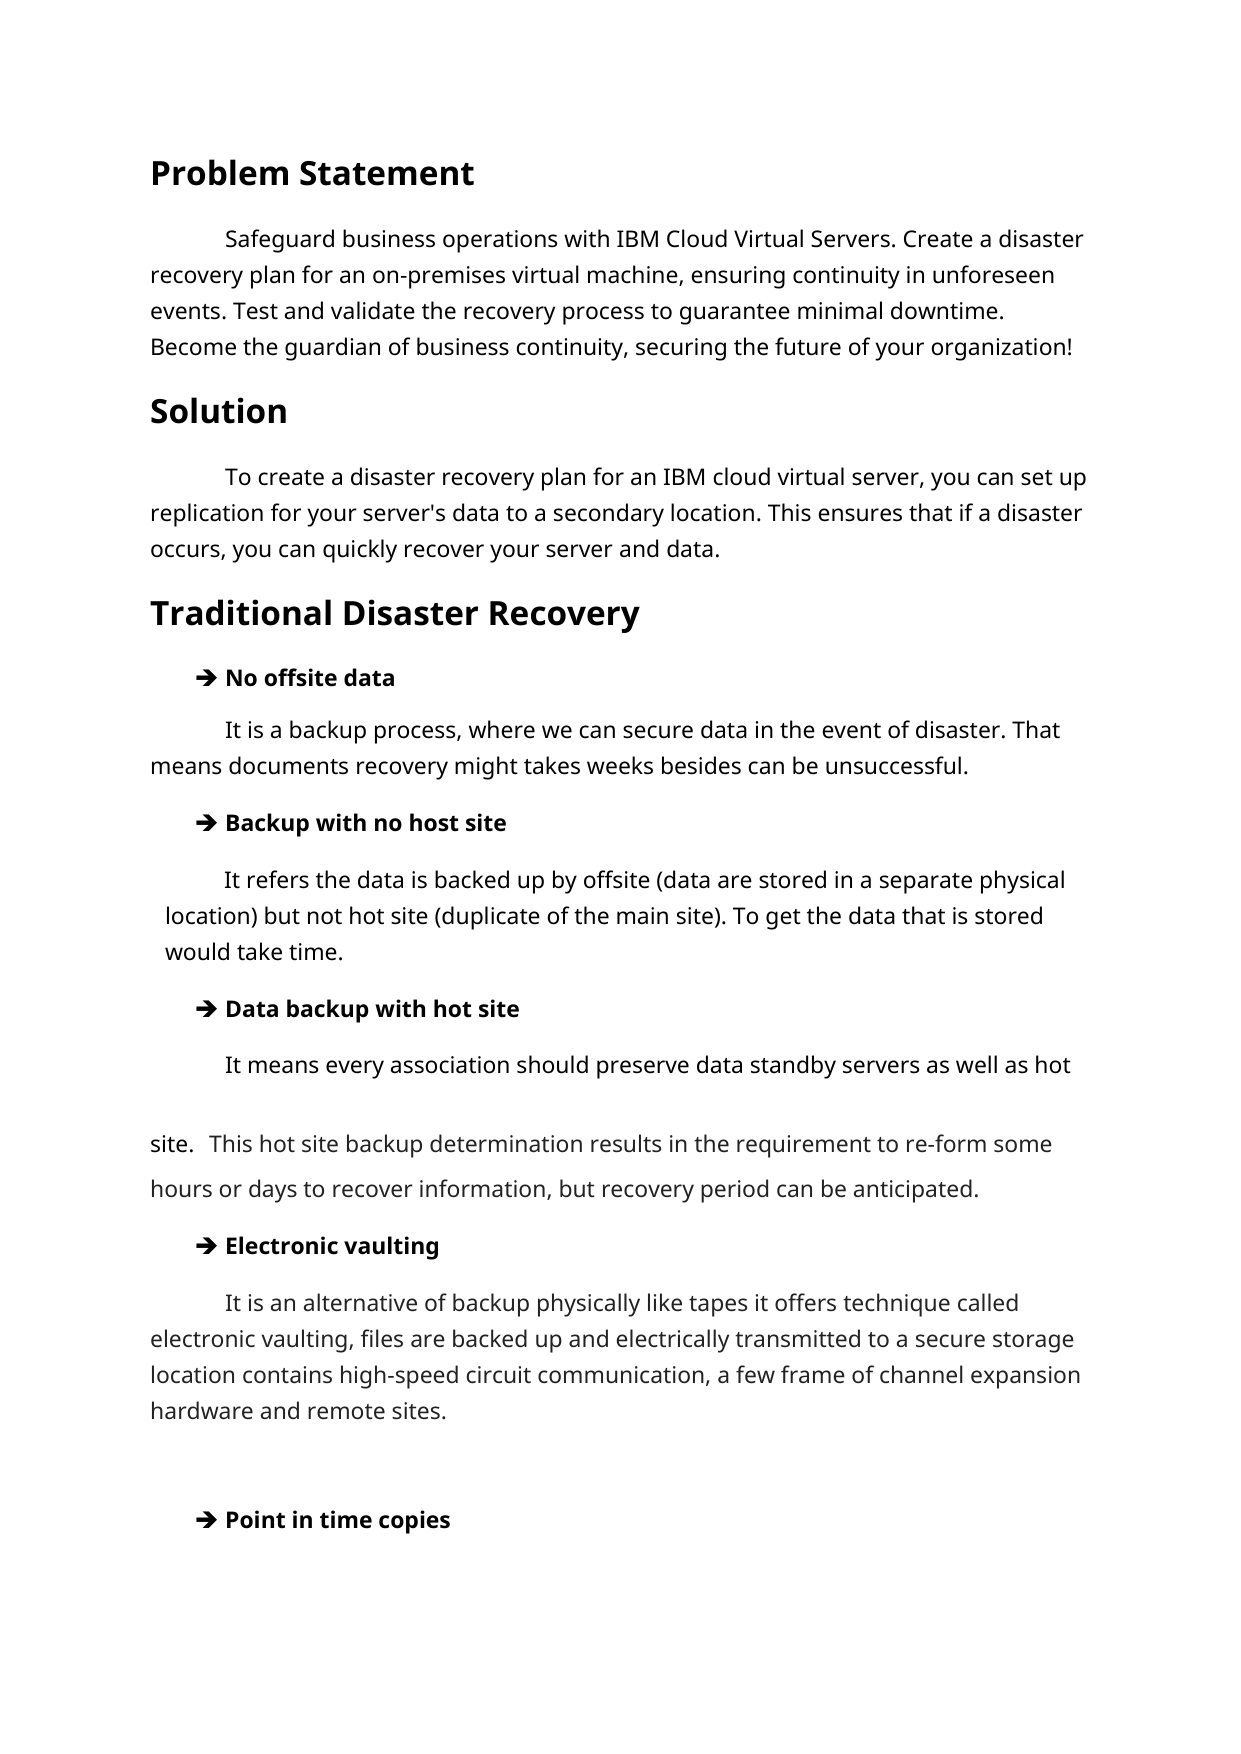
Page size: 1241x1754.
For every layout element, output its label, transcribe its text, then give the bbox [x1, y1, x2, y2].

text It means every association should preserve data standby servers as well as hot site. This hot site backup determination results in the requirement to re-form some hours or days to recover information, but recovery period can be anticipated. [150, 1049, 1090, 1204]
text It refers the data is backed up by offsite (data are stored in a separate physical location) but not hot site (duplicate of the main site). To get the data that is stored would take time. [165, 864, 1090, 967]
text Safeguard business operations with IBM Cloud Virtual Servers. Create a disaster recovery plan for an on-premises virtual machine, ensuring continuity in unforeseen events. Test and validate the recovery process to guarantee minimal downtime. Become the guardian of business continuity, securing the future of your organization! [150, 223, 1090, 362]
text Traditional Disaster Recovery [150, 589, 1090, 635]
text Problem Statement [150, 150, 1090, 195]
text Solution [150, 388, 1090, 433]
list Electronic vaulting [194, 1230, 1090, 1261]
list No offsite data [194, 662, 1090, 693]
list Point in time copies [194, 1504, 1090, 1535]
list Data backup with hot site [194, 992, 1090, 1024]
text It is a backup process, where we can secure data in the event of disaster. That means documents recovery might takes weeks besides can be unsuccessful. [150, 714, 1090, 782]
list Backup with no host site [194, 807, 1090, 838]
text To create a disaster recovery plan for an IBM cloud virtual server, you can set up replication for your server's data to a secondary location. This ensures that if a disaster occurs, you can quickly recover your server and data. [150, 461, 1090, 564]
text It is an alternative of backup physically like tapes it offers technique called electronic vaulting, files are backed up and electrically transmitted to a secure storage location contains high-speed circuit communication, a few frame of channel expansion hardware and remote sites. [150, 1287, 1090, 1426]
